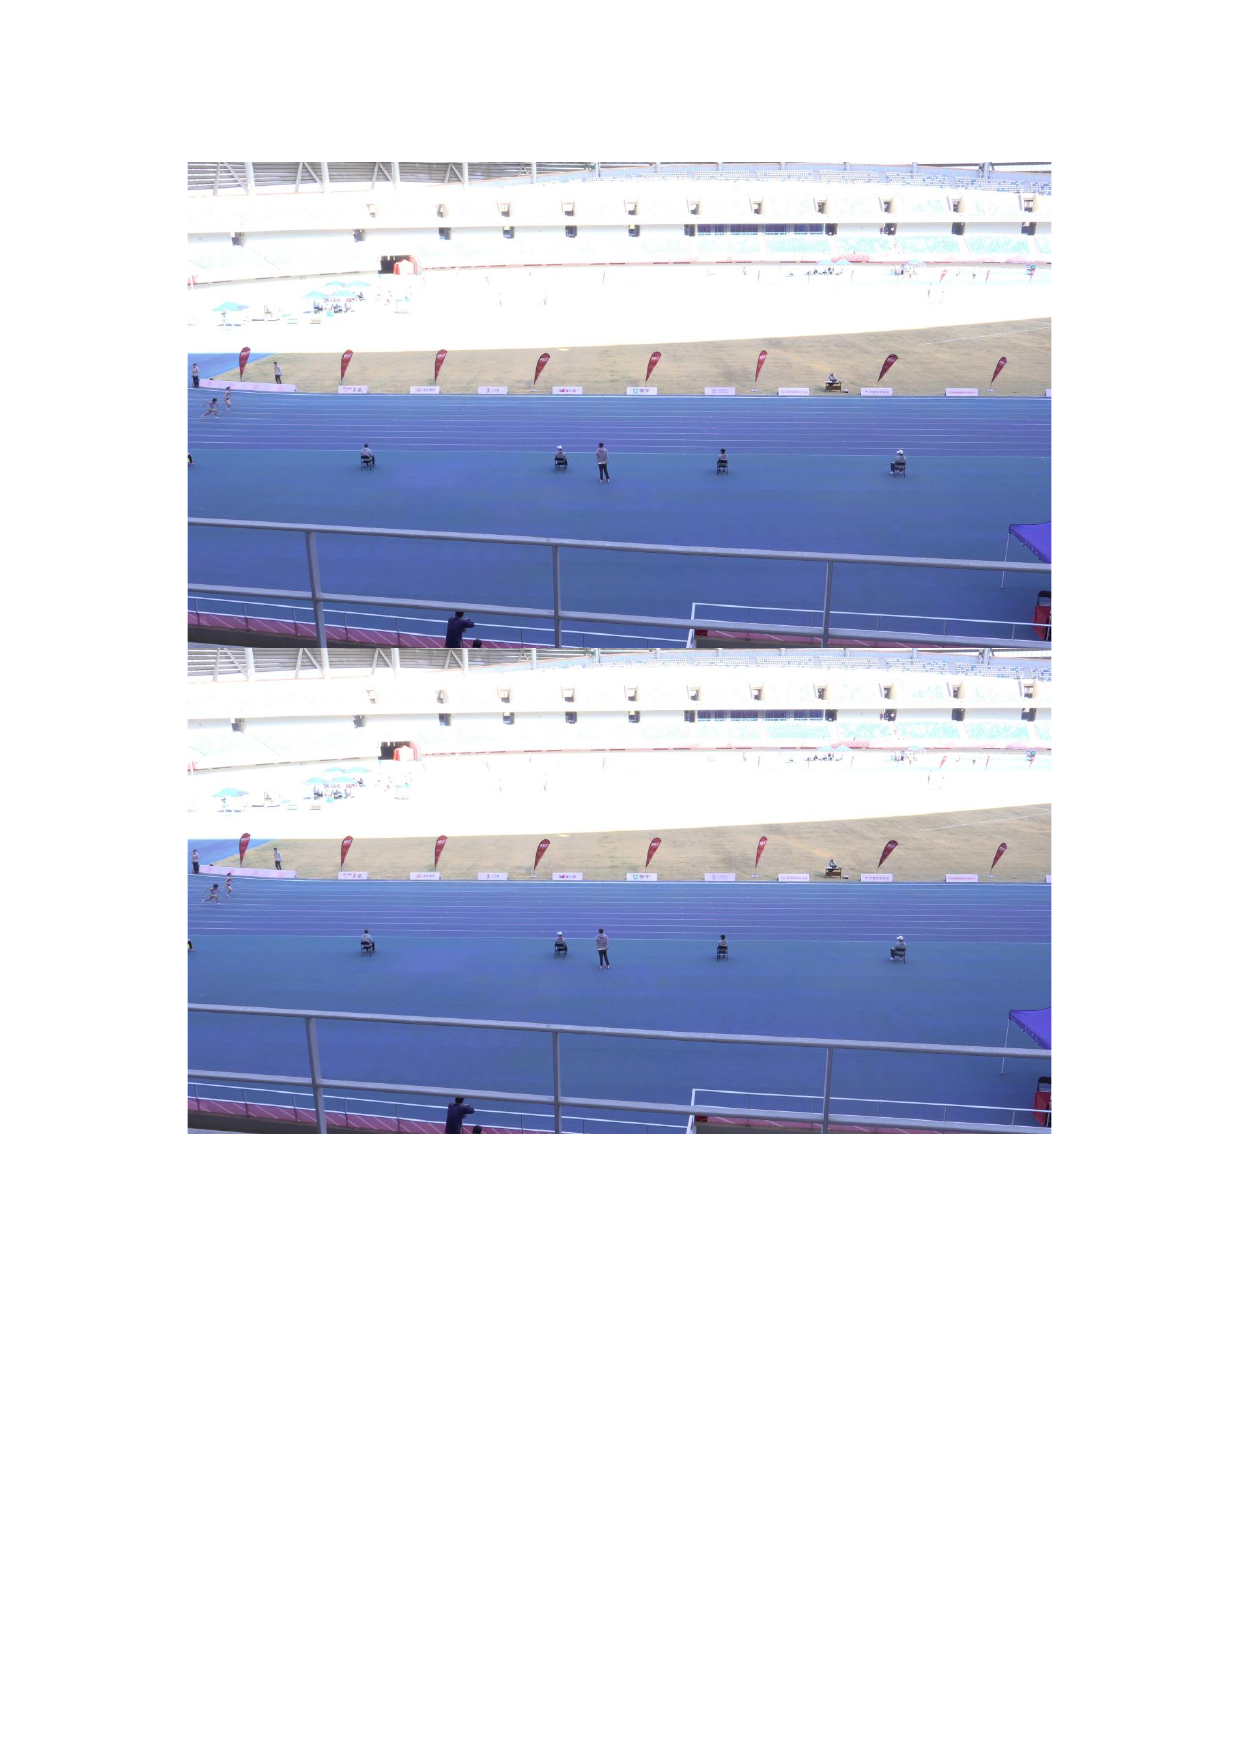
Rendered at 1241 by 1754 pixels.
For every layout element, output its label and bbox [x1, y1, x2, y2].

picture [187, 162, 1052, 1134]
